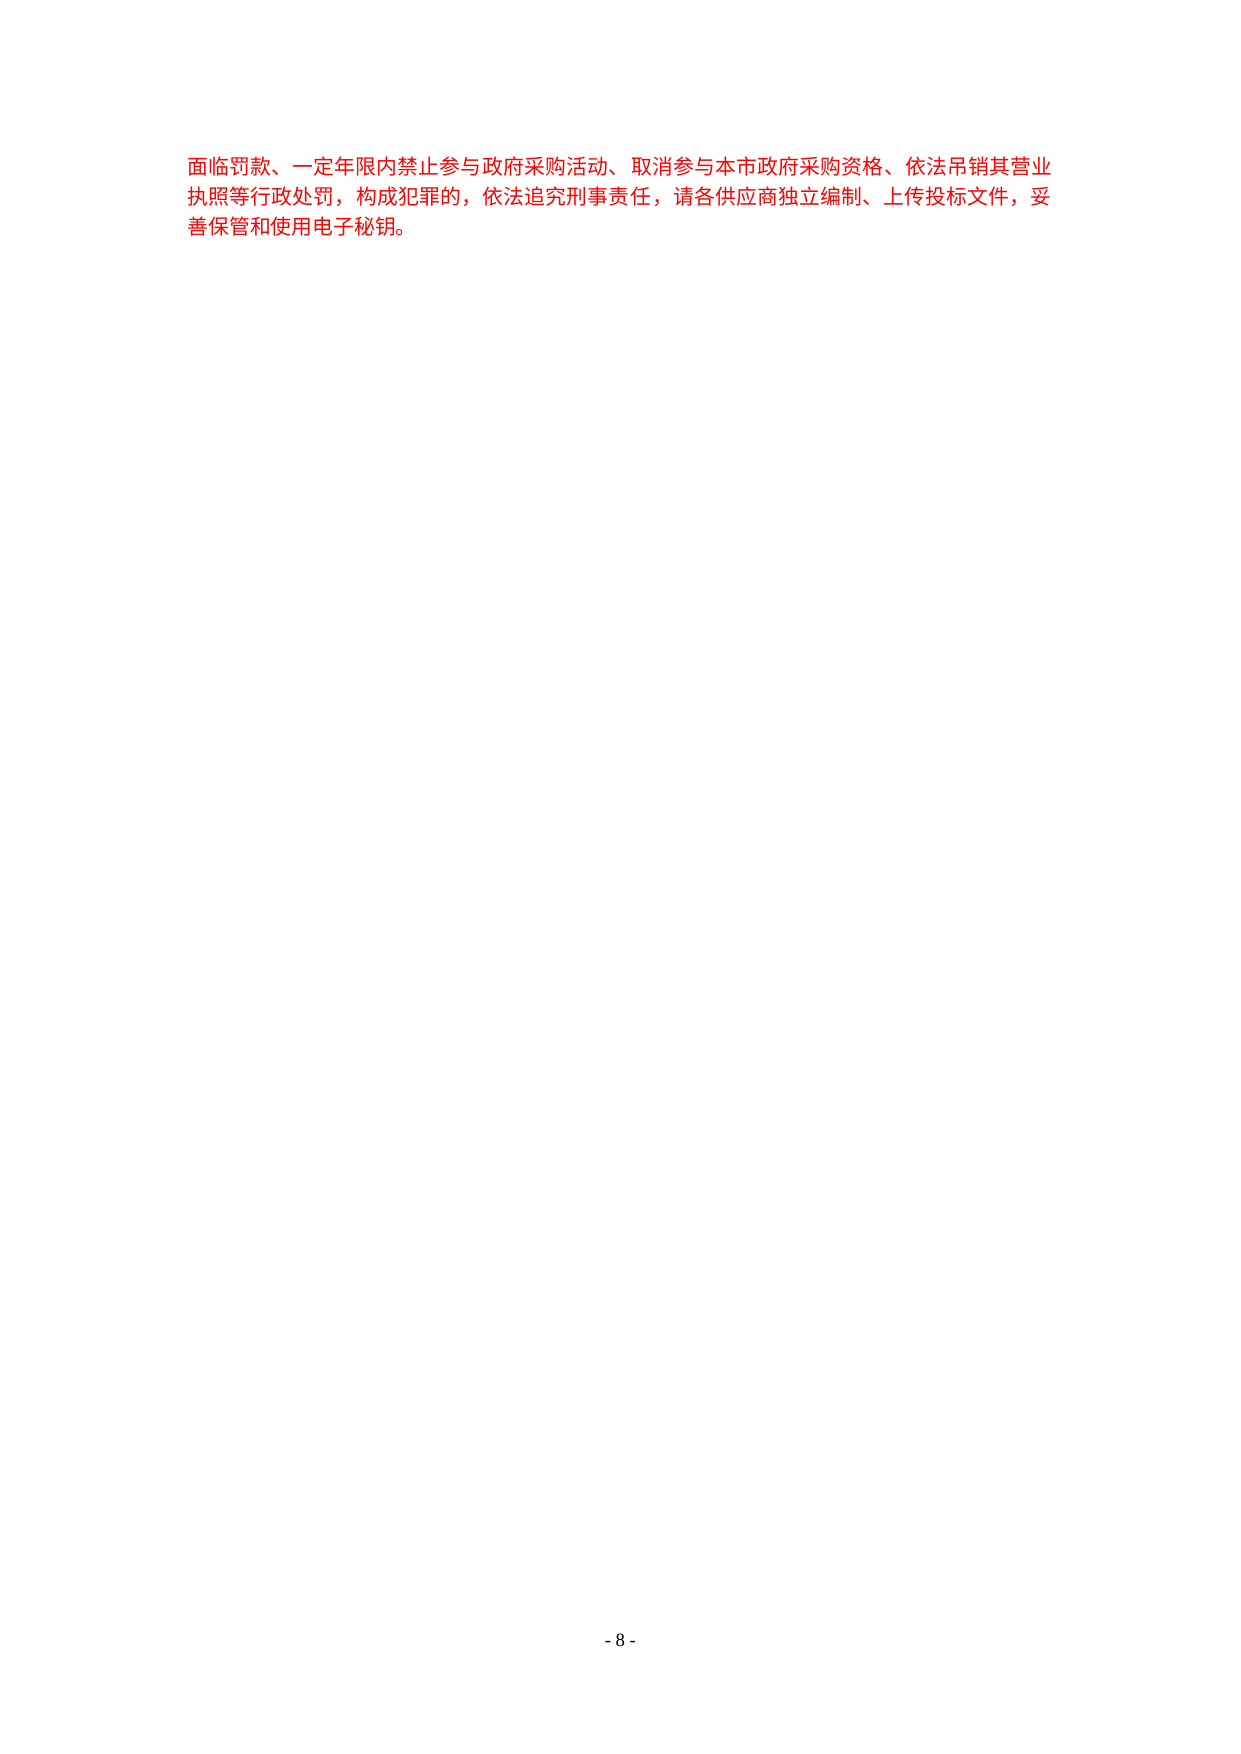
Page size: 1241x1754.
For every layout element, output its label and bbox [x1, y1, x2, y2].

text [187, 150, 1053, 241]
